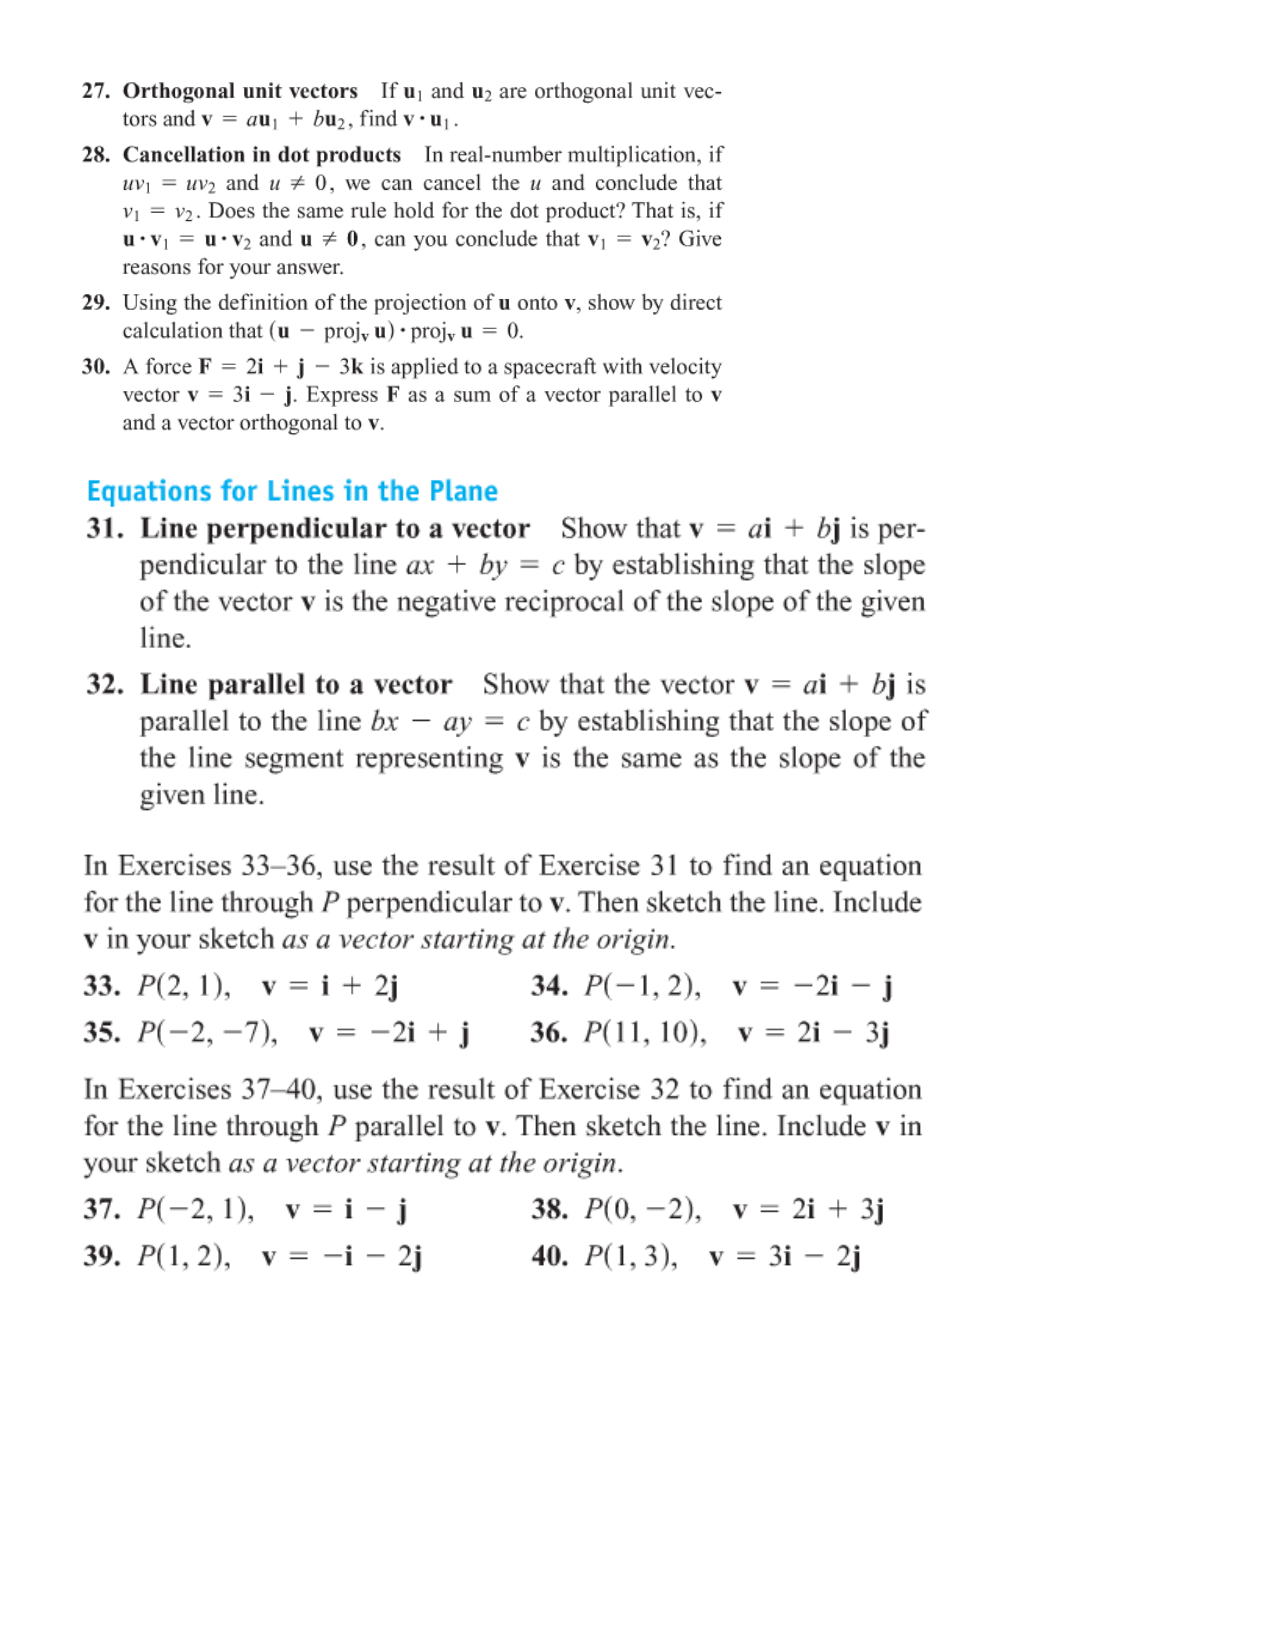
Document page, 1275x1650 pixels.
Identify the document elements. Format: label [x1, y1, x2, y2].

picture [75, 845, 933, 1286]
picture [75, 468, 946, 820]
picture [75, 75, 732, 444]
